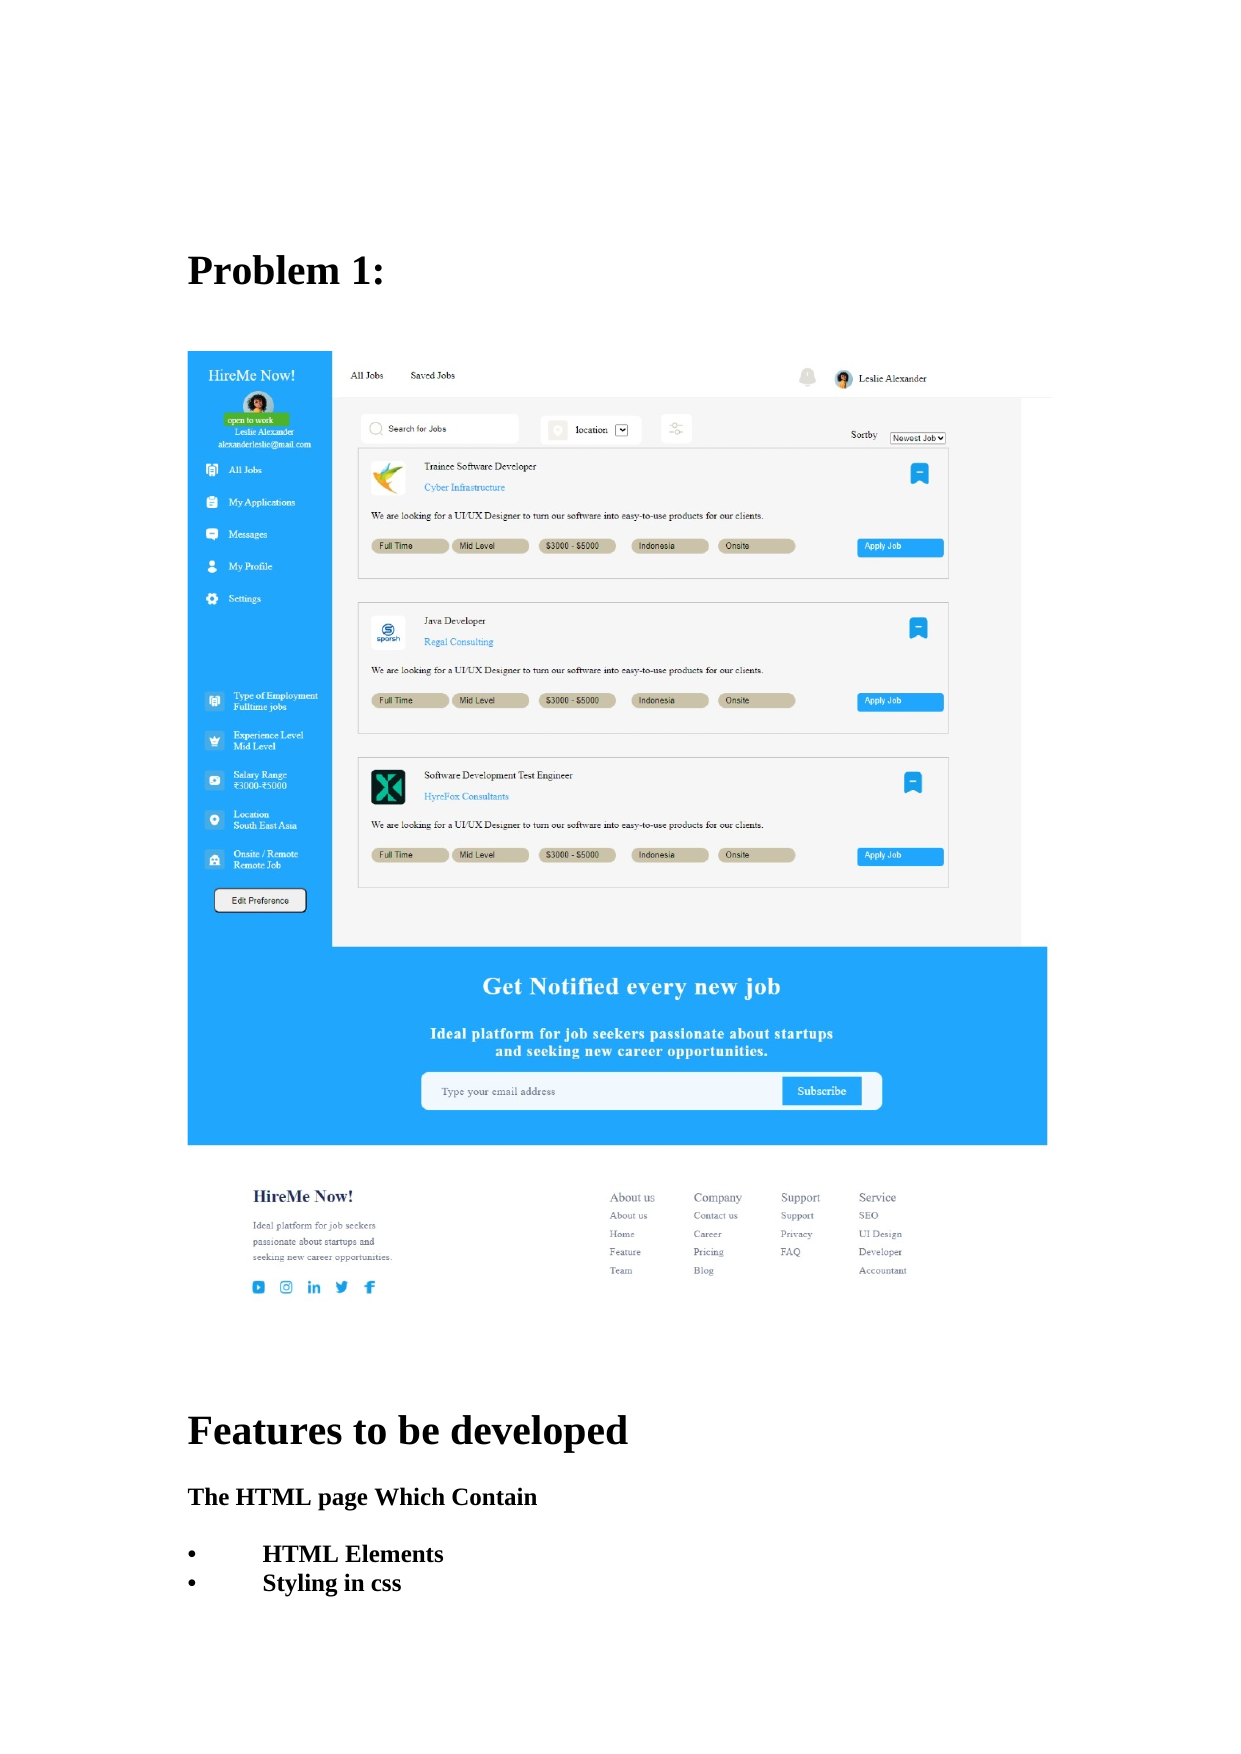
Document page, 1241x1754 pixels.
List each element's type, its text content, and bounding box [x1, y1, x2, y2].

list HTML Elements [187, 1539, 1053, 1568]
text The HTML page Which Contain [187, 1482, 1053, 1510]
text Problem 1: [187, 246, 1053, 294]
text Features to be developed [187, 1405, 1053, 1453]
picture [187, 351, 1053, 1358]
list Styling in css [187, 1568, 1053, 1597]
